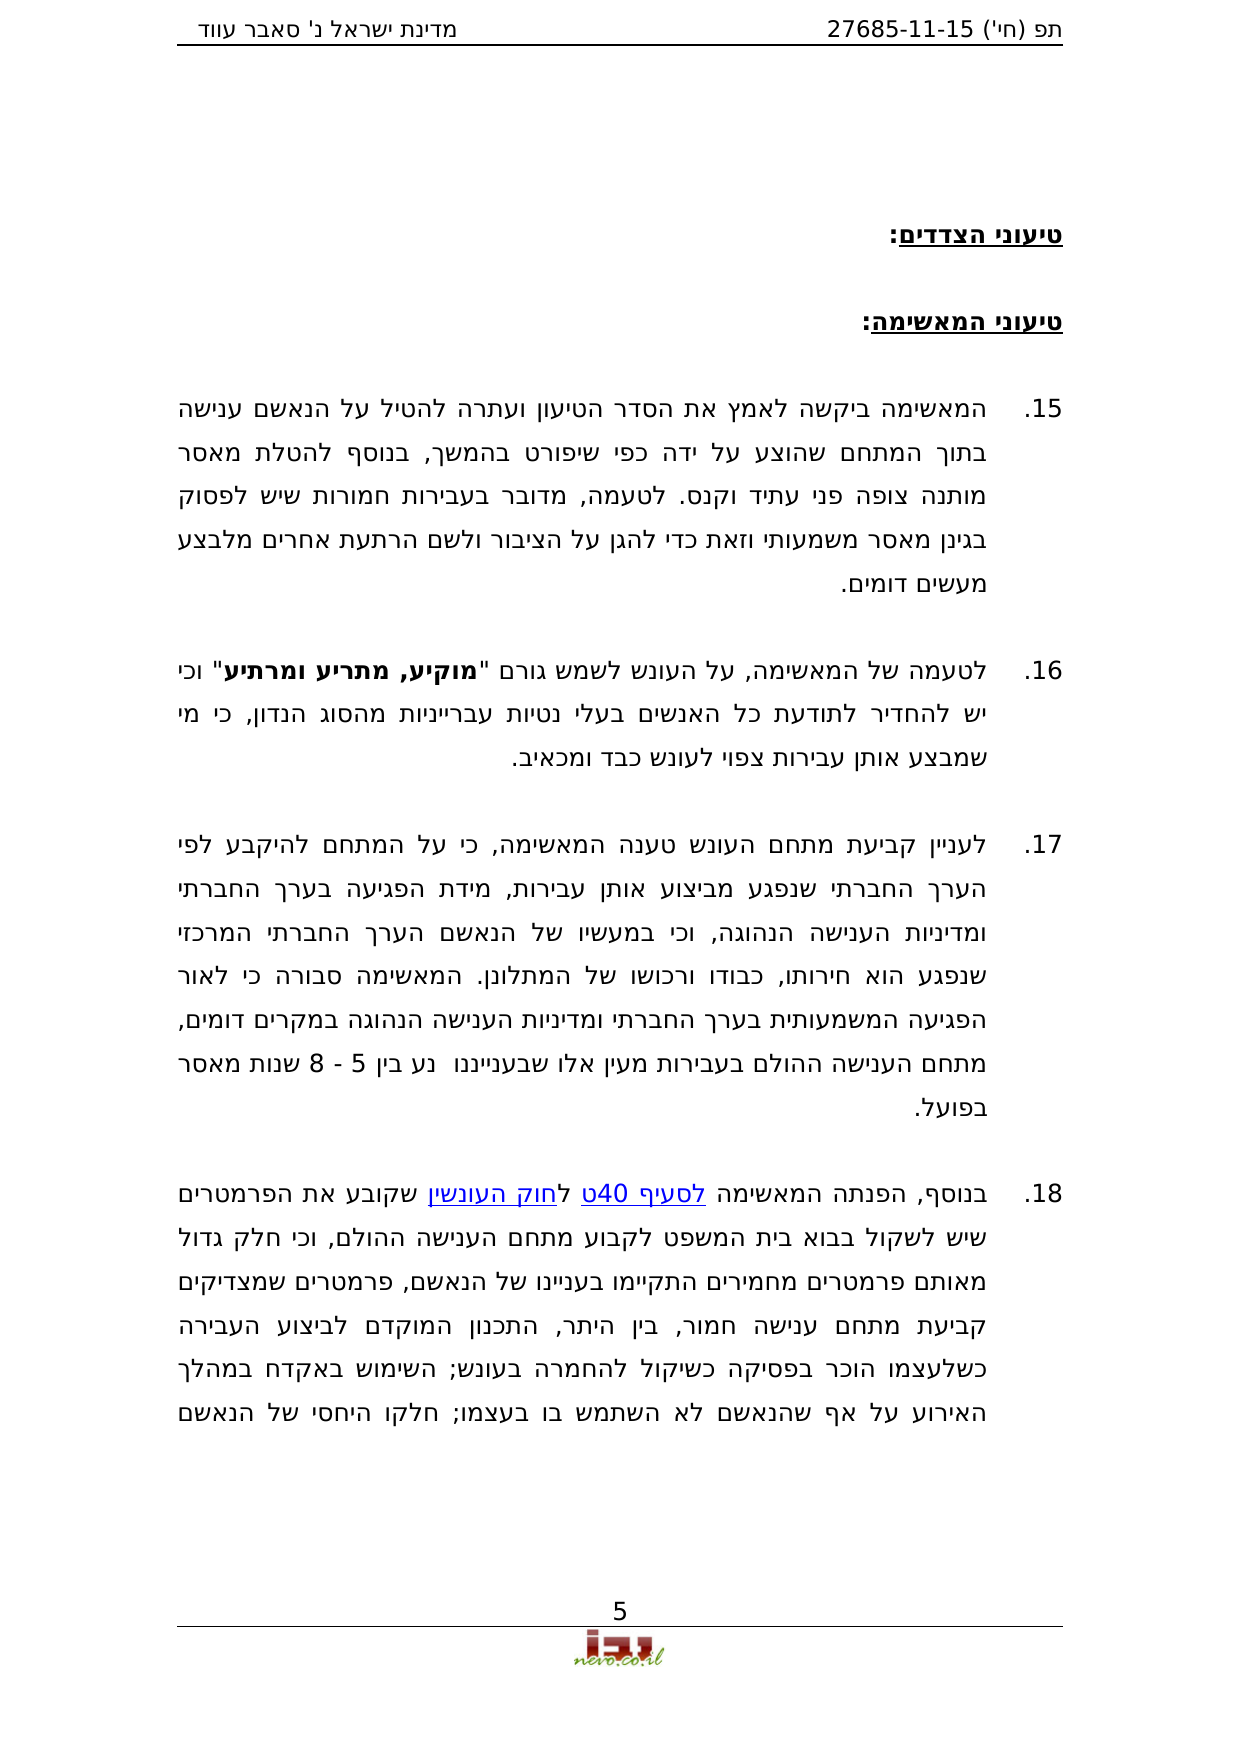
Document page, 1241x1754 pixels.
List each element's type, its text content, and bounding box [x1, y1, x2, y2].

picture [574, 1629, 666, 1667]
text 17. לעניין קביעת מתחם העונש טענה המאשימה, כי על המתחם להיקבע לפי הערך החברתי שנפגע מביצוע אותן עבירות, מידת הפגיעה בערך החברתי ומדיניות הענישה הנהוגה, וכי במעשיו של הנאשם הערך החברתי המרכזי שנפגע הוא חירותו, כבודו ורכושו של המתלונן. המאשימה סבורה כי לאור הפגיעה המשמעותית בערך החברתי ומדיניות הענישה הנהוגה במקרים דומים, מתחם הענישה ההולם בעבירות מעין אלו שבענייננו נע בין 5 - 8 שנות מאסר בפועל. [177, 830, 1063, 1122]
text 15. המאשימה ביקשה לאמץ את הסדר הטיעון ועתרה להטיל על הנאשם ענישה בתוך המתחם שהוצע על ידה כפי שיפורט בהמשך, בנוסף להטלת מאסר מותנה צופה פני עתיד וקנס. לטעמה, מדובר בעבירות חמורות שיש לפסוק בגינן מאסר משמעותי וזאת כדי להגן על הציבור ולשם הרתעת אחרים מלבצע מעשים דומים. [177, 394, 1063, 598]
text טיעוני המאשימה: [177, 307, 1063, 336]
text 16. לטעמה של המאשימה, על העונש לשמש גורם "מוקיע, מתריע ומרתיע" וכי יש להחדיר לתודעת כל האנשים בעלי נטיות עברייניות מהסוג הנדון, כי מי שמבצע אותן עבירות צפוי לעונש כבד ומכאיב. [177, 656, 1063, 773]
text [177, 1180, 1063, 1428]
text טיעוני הצדדים: [177, 220, 1063, 249]
